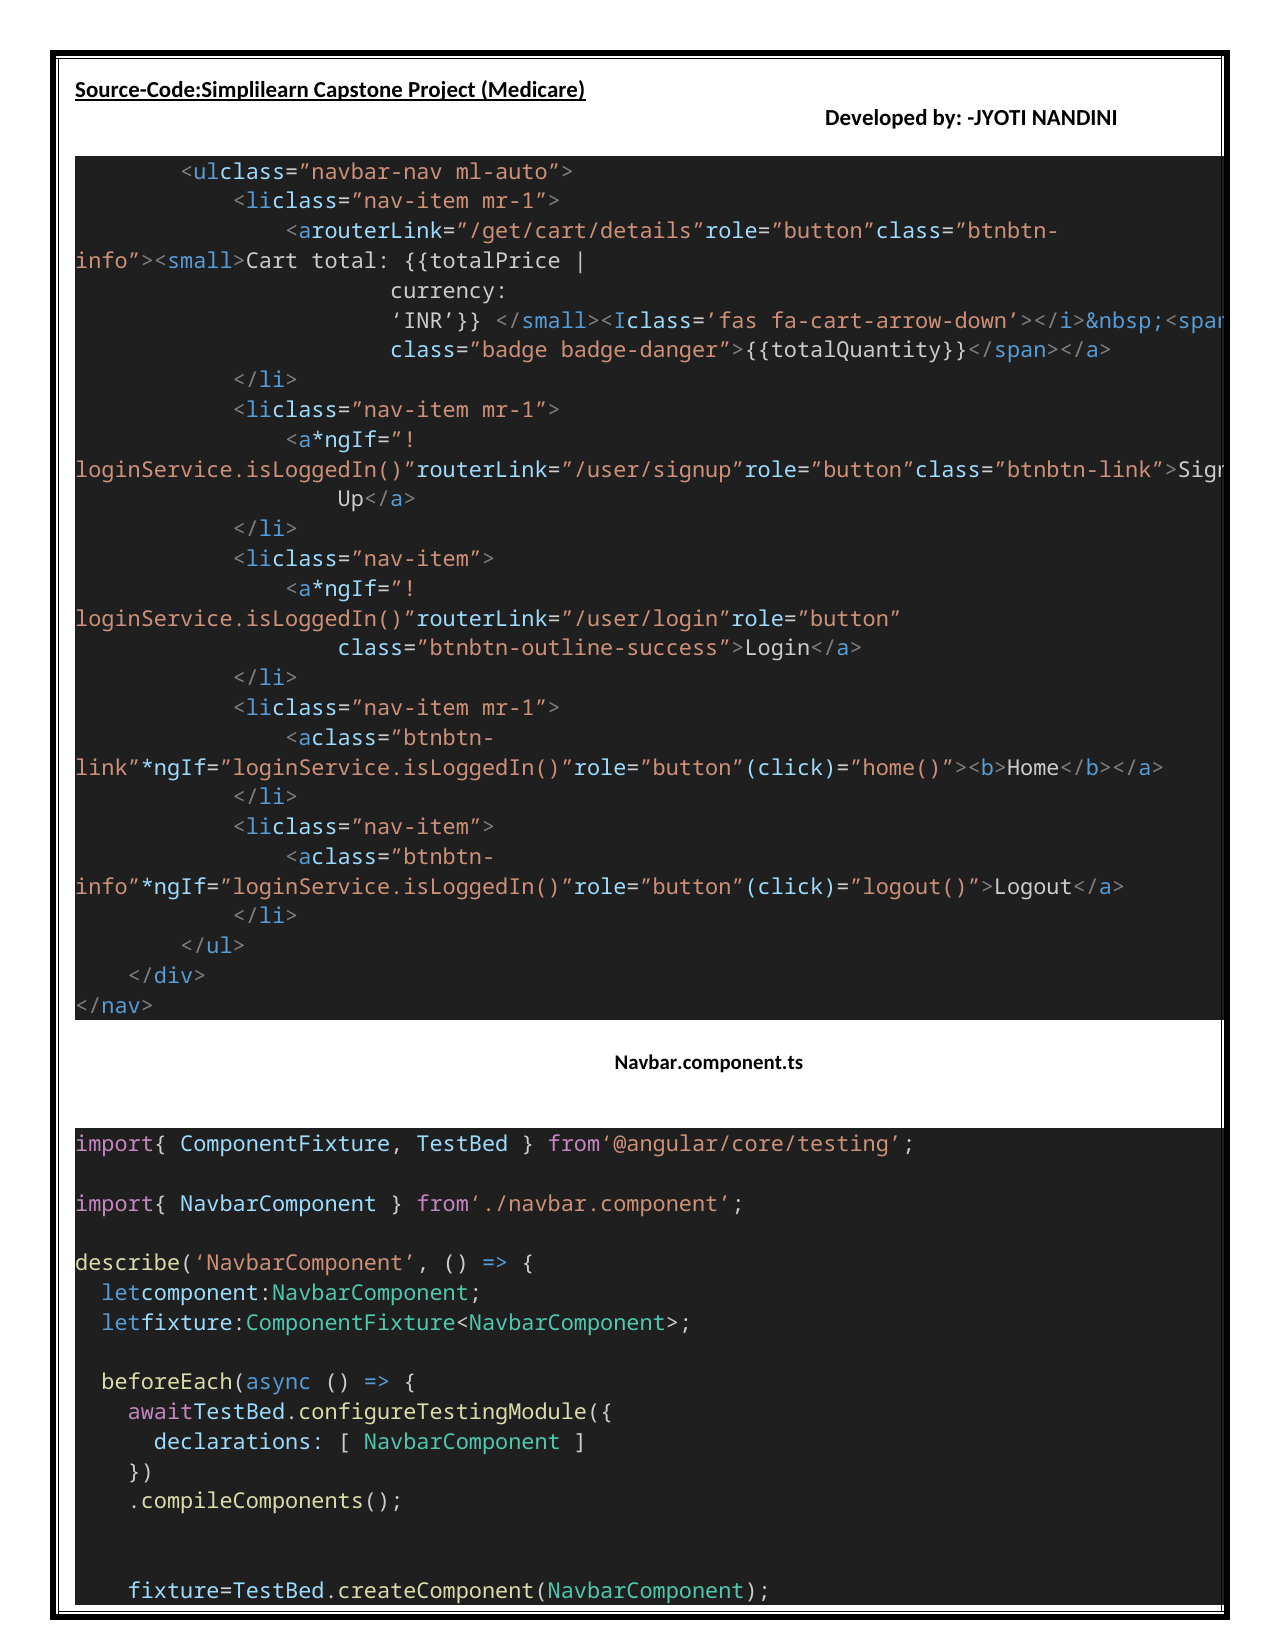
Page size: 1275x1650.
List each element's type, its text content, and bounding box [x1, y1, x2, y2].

text <a*ngIf=”!loginService.isLoggedIn()”routerLink=”/user/signup”role=”button”class=”btnbtn-link”>Sign [75, 424, 1221, 483]
text <liclass=”nav-item”> [75, 811, 1221, 841]
text </div> [75, 960, 1221, 990]
text ‘INR’}} </small><Iclass=’fas fa-cart-arrow-down’></i>&nbsp;<span [75, 305, 1221, 334]
list Navbar.component.ts [187, 1049, 1221, 1074]
text </ul> [75, 930, 1221, 960]
text </li> [75, 781, 1221, 811]
text </li> [75, 901, 1221, 930]
text <liclass=”nav-item mr-1”> [75, 186, 1221, 215]
text <liclass=”nav-item mr-1”> [75, 394, 1221, 424]
text <liclass=”nav-item”> [75, 543, 1221, 573]
text <aclass=”btnbtn-link”*ngIf=”loginService.isLoggedIn()”role=”button”(click)=”home()”><b>Home</b></a> [75, 722, 1221, 781]
text </li> [75, 364, 1221, 394]
text class=”btnbtn-outline-success”>Login</a> [75, 632, 1221, 662]
text beforeEach(async () => { [75, 1366, 1221, 1396]
text declarations: [ NavbarComponent ] [75, 1426, 1221, 1456]
text awaitTestBed.configureTestingModule({ [75, 1396, 1221, 1426]
text <ulclass=”navbar-nav ml-auto”> [75, 156, 1221, 186]
text <liclass=”nav-item mr-1”> [75, 692, 1221, 722]
text Up</a> [75, 483, 1221, 513]
text <arouterLink=”/get/cart/details”role=”button”class=”btnbtn-info”><small>Cart total: {{totalPrice | [75, 215, 1221, 275]
text import{ NavbarComponent } from‘./navbar.component’; [75, 1188, 1221, 1217]
text <aclass=”btnbtn-info”*ngIf=”loginService.isLoggedIn()”role=”button”(click)=”logout()”>Logout</a> [75, 841, 1221, 901]
text currency: [75, 275, 1221, 305]
text class=”badge badge-danger”>{{totalQuantity}}</span></a> [75, 334, 1221, 364]
text <a*ngIf=”!loginService.isLoggedIn()”routerLink=”/user/login”role=”button” [75, 573, 1221, 632]
text </li> [75, 662, 1221, 692]
text letfixture:ComponentFixture<NavbarComponent>; [75, 1307, 1221, 1337]
text letcomponent:NavbarComponent; [75, 1277, 1221, 1307]
text .compileComponents(); [75, 1486, 1221, 1515]
text import{ ComponentFixture, TestBed } from‘@angular/core/testing’; [75, 1128, 1221, 1158]
text </nav> [75, 990, 1221, 1020]
text }) [75, 1456, 1221, 1486]
text </li> [75, 513, 1221, 543]
text describe(‘NavbarComponent’, () => { [75, 1247, 1221, 1277]
text fixture=TestBed.createComponent(NavbarComponent); [75, 1575, 1221, 1605]
